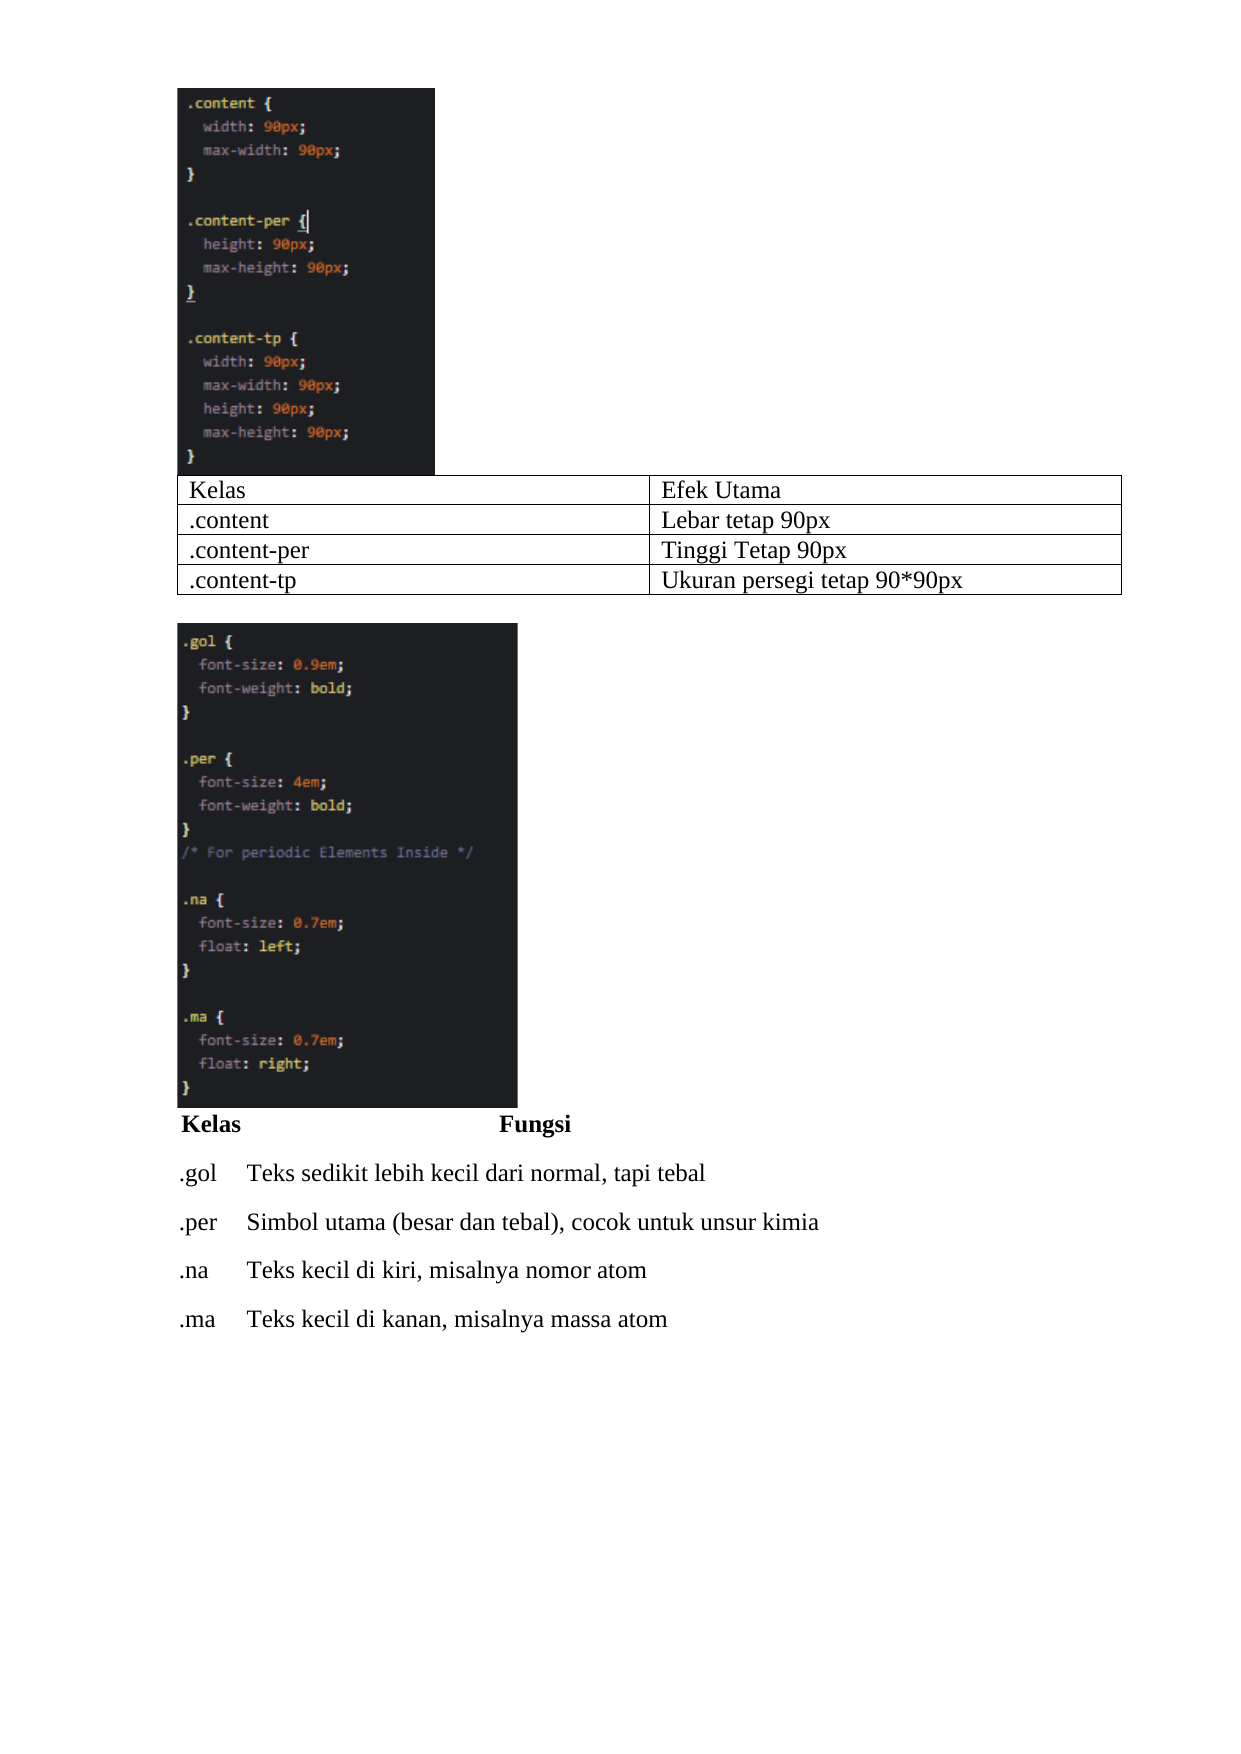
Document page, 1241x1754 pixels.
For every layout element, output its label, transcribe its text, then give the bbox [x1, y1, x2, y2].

picture [177, 623, 518, 1108]
table_header Kelas [177, 1108, 245, 1156]
table_header Fungsi [245, 1108, 825, 1156]
table_cell Simbol utama (besar dan tebal), cocok untuk unsur kimia [245, 1205, 825, 1253]
table_cell Teks sedikit lebih kecil dari normal, tapi tebal [245, 1156, 825, 1205]
table_cell .content-per [178, 535, 649, 564]
table_cell Teks kecil di kiri, misalnya nomor atom [245, 1254, 825, 1302]
table_cell .content-tp [178, 565, 649, 594]
table_cell Ukuran persegi tetap 90*90px [650, 565, 1121, 594]
table_cell .gol [177, 1156, 245, 1205]
table_cell Tinggi Tetap 90px [650, 535, 1121, 564]
table_cell .ma [177, 1302, 245, 1351]
table_cell Lebar tetap 90px [650, 505, 1121, 534]
table_cell Teks kecil di kanan, misalnya massa atom [245, 1302, 825, 1351]
table_cell .per [177, 1205, 245, 1253]
table_header Kelas [178, 476, 649, 504]
table_cell .na [177, 1254, 245, 1302]
picture [177, 88, 435, 475]
table_cell .content [178, 505, 649, 534]
table_header Efek Utama [650, 476, 1121, 504]
